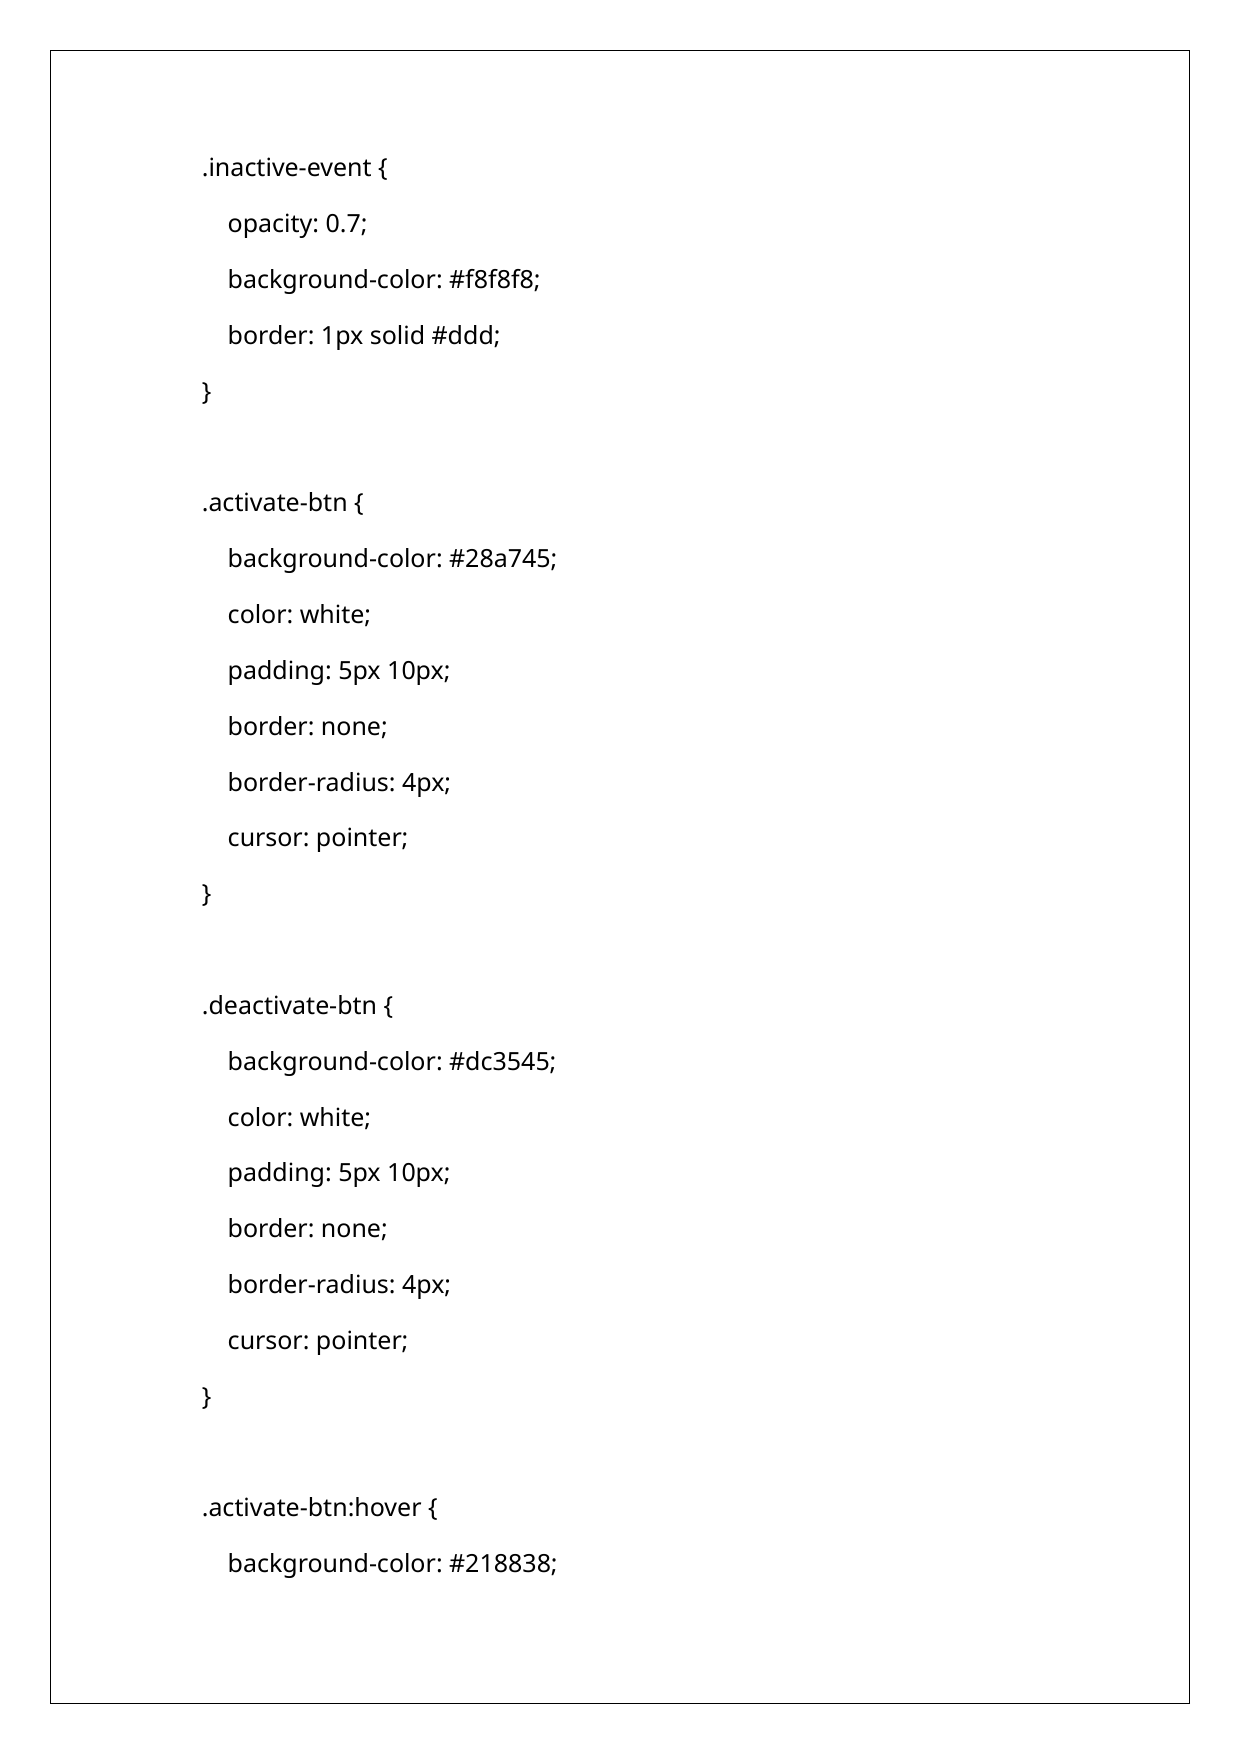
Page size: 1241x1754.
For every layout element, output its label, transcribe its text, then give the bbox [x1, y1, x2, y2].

text padding: 5px 10px; [150, 1155, 1090, 1189]
text border-radius: 4px; [150, 1267, 1090, 1301]
text cursor: pointer; [150, 1322, 1090, 1357]
text .deactivate-btn { [150, 987, 1090, 1022]
text background-color: #f8f8f8; [150, 262, 1090, 296]
text .inactive-event { [150, 150, 1090, 184]
text border: none; [150, 1211, 1090, 1245]
text background-color: #218838; [150, 1546, 1090, 1580]
text border: 1px solid #ddd; [150, 317, 1090, 352]
text border-radius: 4px; [150, 764, 1090, 798]
text opacity: 0.7; [150, 206, 1090, 240]
text background-color: #28a745; [150, 541, 1090, 575]
text cursor: pointer; [150, 820, 1090, 854]
text background-color: #dc3545; [150, 1043, 1090, 1077]
text } [150, 373, 1090, 407]
text .activate-btn:hover { [150, 1490, 1090, 1524]
text .activate-btn { [150, 485, 1090, 519]
text } [150, 1378, 1090, 1412]
text color: white; [150, 597, 1090, 631]
text padding: 5px 10px; [150, 652, 1090, 687]
text color: white; [150, 1099, 1090, 1133]
text border: none; [150, 708, 1090, 742]
text } [150, 876, 1090, 910]
